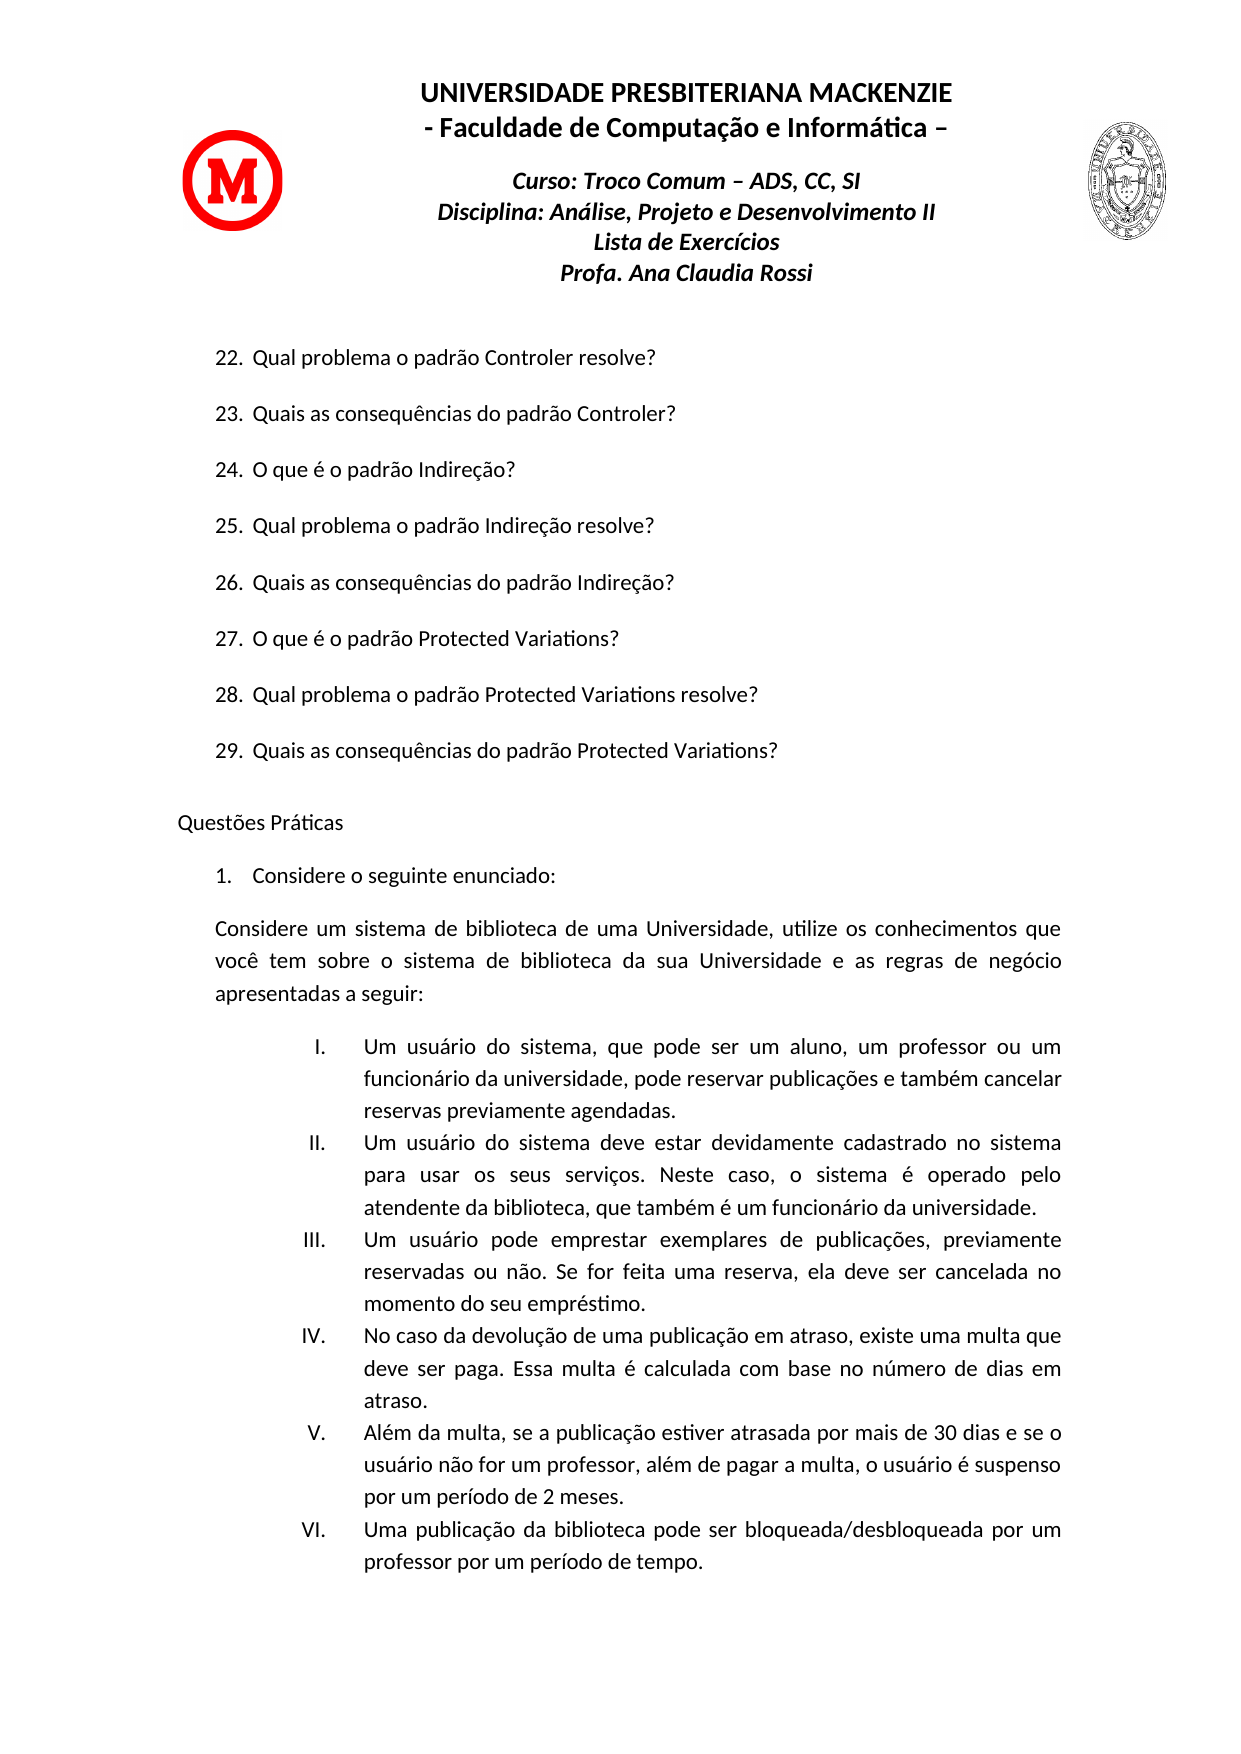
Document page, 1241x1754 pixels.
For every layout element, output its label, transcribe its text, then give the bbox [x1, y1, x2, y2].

list No caso da devolução de uma publicação em atraso, existe uma multa que deve ser paga. Essa multa é calculada com base no número de dias em atraso. [326, 1322, 1063, 1414]
list Considere o seguinte enunciado: [215, 861, 1063, 889]
list O que é o padrão Indireção? [215, 456, 1063, 483]
list Um usuário pode emprestar exemplares de publicações, previamente reservadas ou não. Se for feita uma reserva, ela deve ser cancelada no momento do seu empréstimo. [326, 1225, 1063, 1317]
list O que é o padrão Protected Variations? [215, 624, 1063, 652]
picture [1083, 119, 1168, 239]
text Questões Práticas [177, 808, 1063, 836]
list Uma publicação da biblioteca pode ser bloqueada/desbloqueada por um professor por um período de tempo. [326, 1515, 1063, 1575]
list Quais as consequências do padrão Indireção? [215, 568, 1063, 596]
list Além da multa, se a publicação estiver atrasada por mais de 30 dias e se o usuário não for um professor, além de pagar a multa, o usuário é suspenso por um período de 2 meses. [326, 1418, 1063, 1511]
list Qual problema o padrão Controler resolve? [215, 343, 1063, 371]
list Um usuário do sistema, que pode ser um aluno, um professor ou um funcionário da universidade, pode reservar publicações e também cancelar reservas previamente agendadas. [326, 1032, 1063, 1124]
list Qual problema o padrão Indireção resolve? [215, 512, 1063, 539]
picture [182, 130, 283, 231]
list Qual problema o padrão Protected Variations resolve? [215, 680, 1063, 708]
list Quais as consequências do padrão Protected Variations? [215, 736, 1063, 764]
list Um usuário do sistema deve estar devidamente cadastrado no sistema para usar os seus serviços. Neste caso, o sistema é operado pelo atendente da biblioteca, que também é um funcionário da universidade. [326, 1128, 1063, 1221]
text Considere um sistema de biblioteca de uma Universidade, utilize os conhecimentos que você tem sobre o sistema de biblioteca da sua Universidade e as regras de negócio apresentadas a seguir: [215, 914, 1063, 1007]
list Quais as consequências do padrão Controler? [215, 399, 1063, 427]
